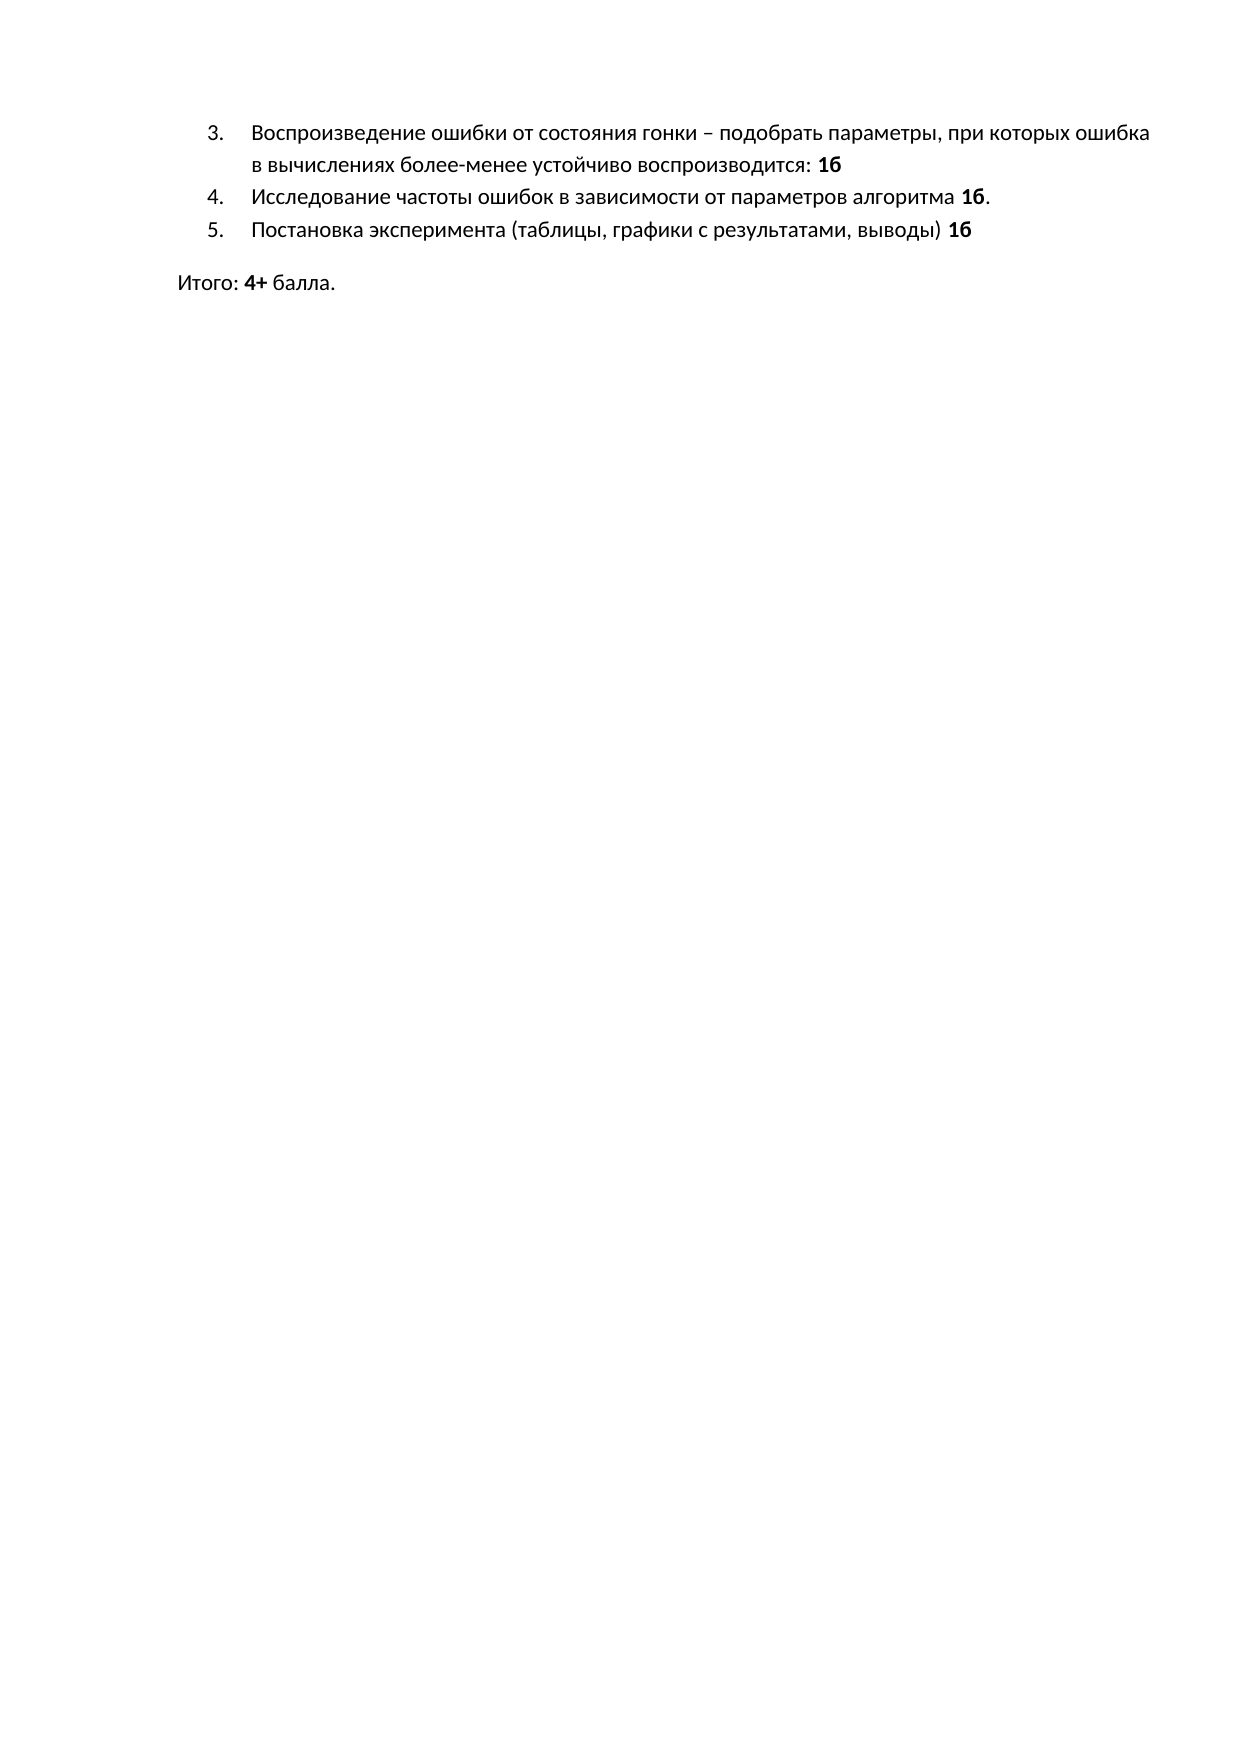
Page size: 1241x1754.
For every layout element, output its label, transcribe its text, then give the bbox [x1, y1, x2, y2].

list Исследование частоты ошибок в зависимости от параметров алгоритма 1б. [207, 182, 1152, 211]
list Воспроизведение ошибки от состояния гонки – подобрать параметры, при которых ошибка в вычислениях более-менее устойчиво воспроизводится: 1б [207, 118, 1152, 178]
list Постановка эксперимента (таблицы, графики с результатами, выводы) 1б [207, 215, 1152, 243]
text Итого: 4+ балла. [177, 268, 1152, 296]
